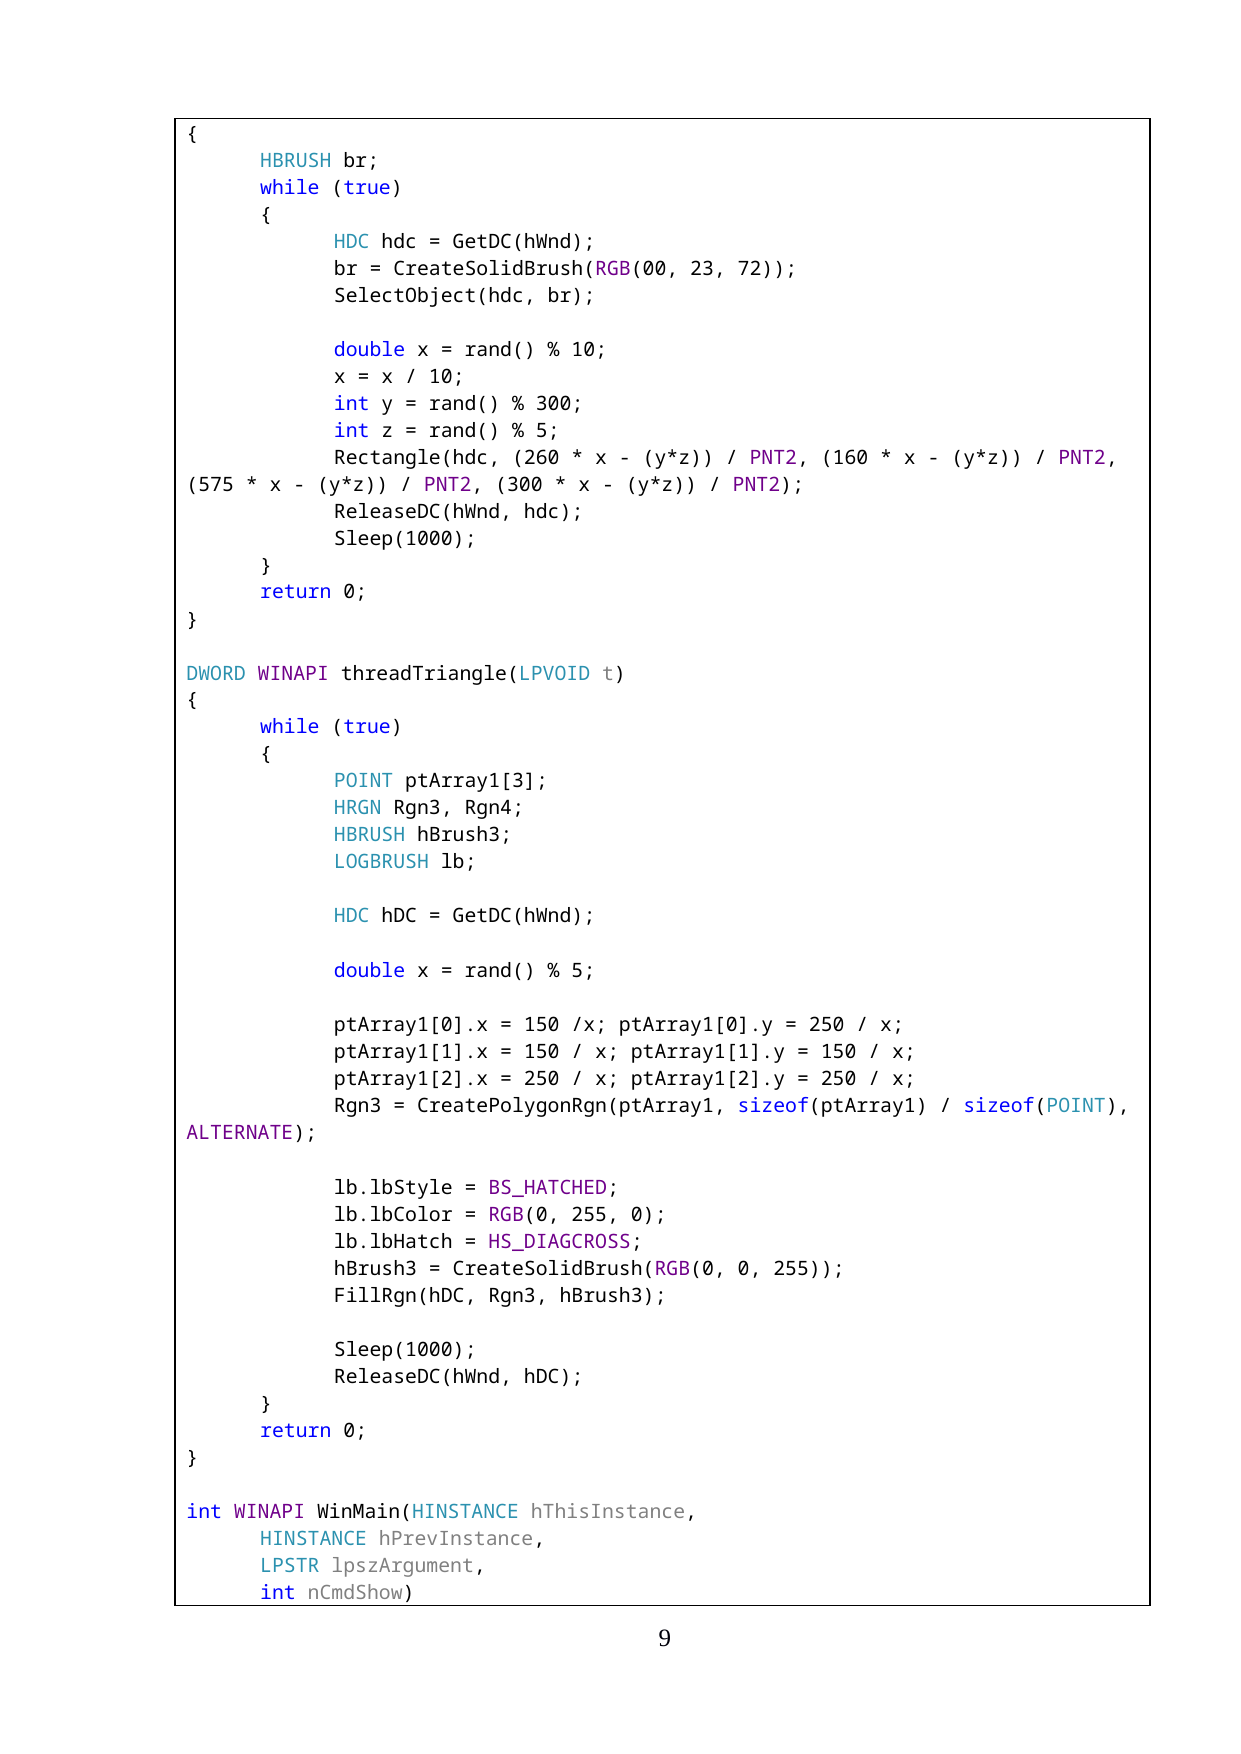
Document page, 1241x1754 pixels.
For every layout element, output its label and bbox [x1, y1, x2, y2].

table_header [176, 119, 1149, 1605]
